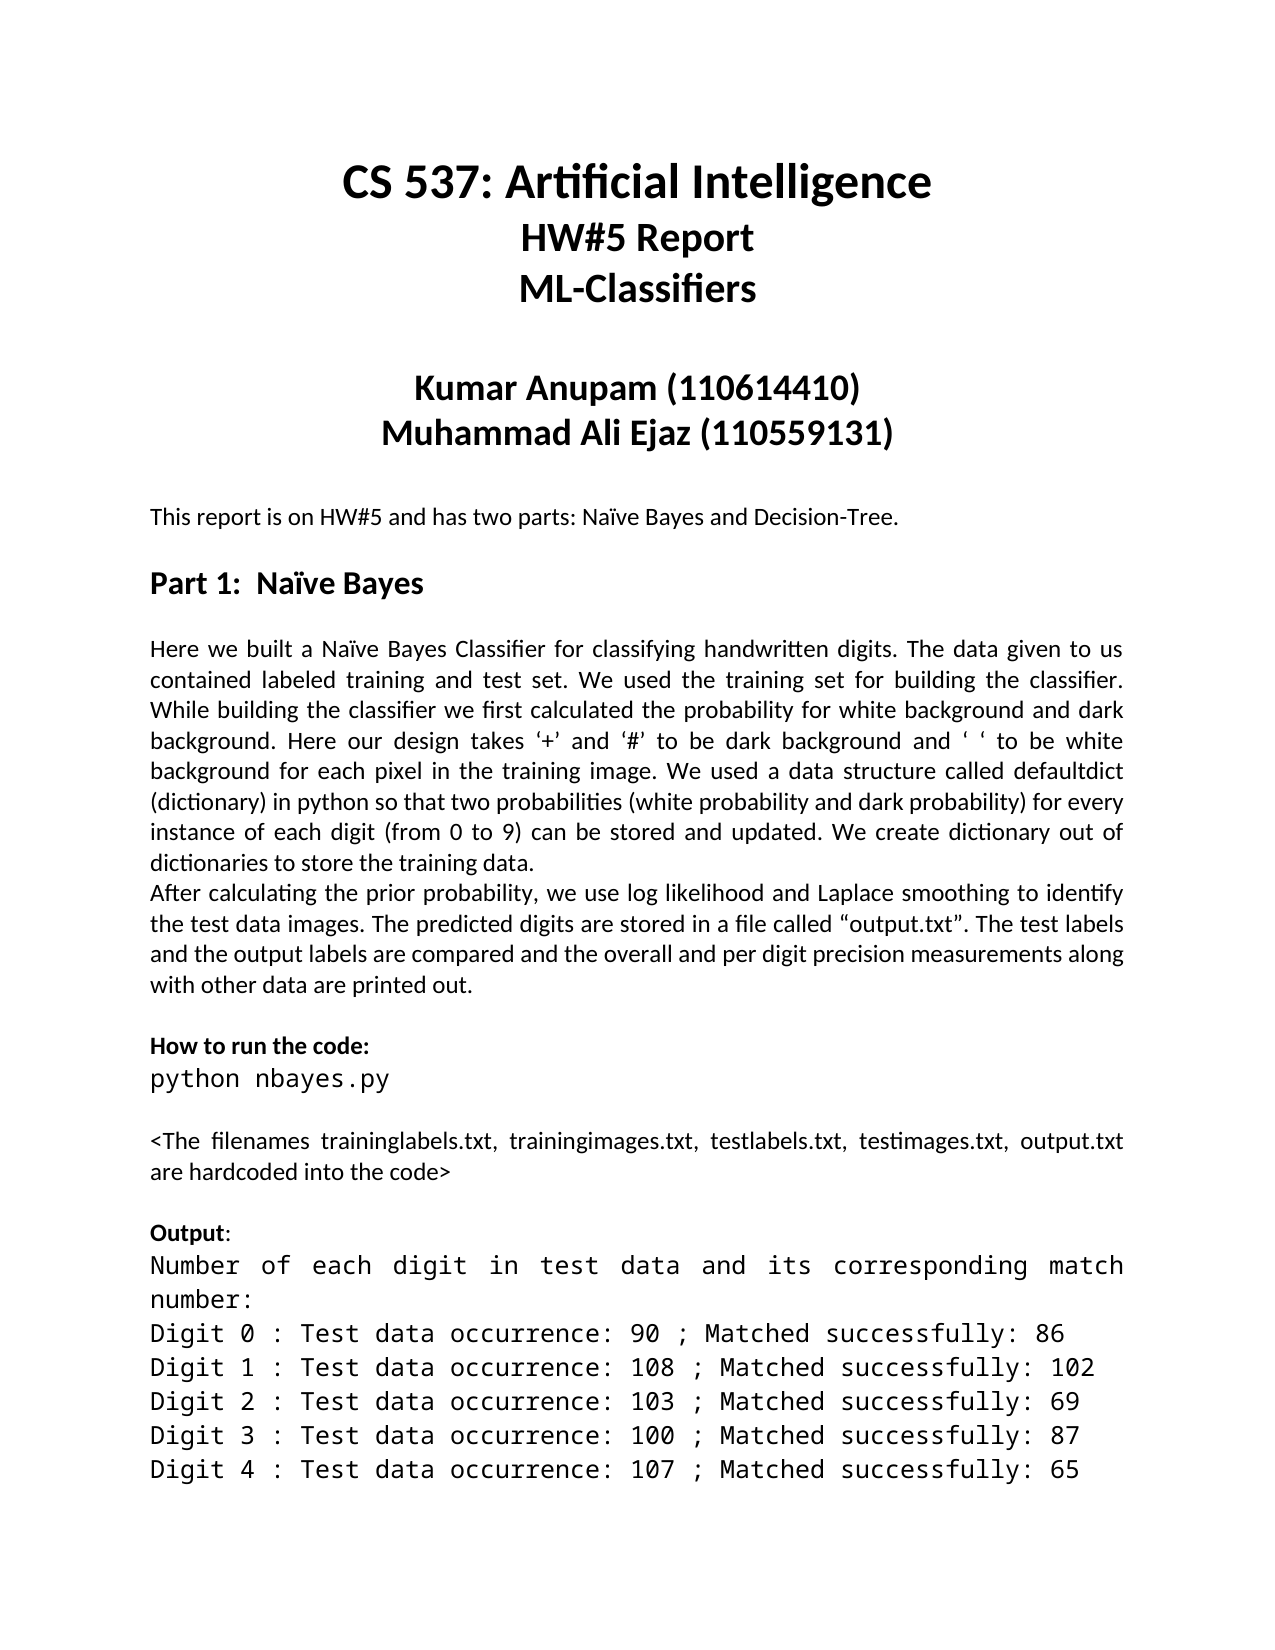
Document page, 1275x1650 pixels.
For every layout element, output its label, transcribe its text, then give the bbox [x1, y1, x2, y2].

text Digit 1 : Test data occurrence: 108 ; Matched successfully: 102 [150, 1349, 1125, 1383]
text CS 537: Artificial Intelligence [150, 150, 1125, 211]
text python nbayes.py [150, 1061, 1125, 1095]
text Muhammad Ali Ejaz (110559131) [150, 409, 1125, 455]
text Digit 2 : Test data occurrence: 103 ; Matched successfully: 69 [150, 1383, 1125, 1418]
text Digit 3 : Test data occurrence: 100 ; Matched successfully: 87 [150, 1418, 1125, 1452]
text <The filenames traininglabels.txt, trainingimages.txt, testlabels.txt, testimages.txt, output.txt are hardcoded into the code> [150, 1125, 1125, 1186]
text Digit 4 : Test data occurrence: 107 ; Matched successfully: 65 [150, 1452, 1125, 1486]
text This report is on HW#5 and has two parts: Naïve Bayes and Decision-Tree. [150, 501, 1125, 532]
text Output: [150, 1217, 1125, 1247]
text Here we built a Naïve Bayes Classifier for classifying handwritten digits. The data given to us contained labeled training and test set. We used the training set for building the classifier. While building the classifier we first calculated the probability for white background and dark background. Here our design takes ‘+’ and ‘#’ to be dark background and ‘ ‘ to be white background for each pixel in the training image. We used a data structure called defaultdict (dictionary) in python so that two probabilities (white probability and dark probability) for every instance of each digit (from 0 to 9) can be stored and updated. We create dictionary out of dictionaries to store the training data. [150, 633, 1125, 877]
text ML-Classifiers [150, 262, 1125, 313]
text Digit 0 : Test data occurrence: 90 ; Matched successfully: 86 [150, 1315, 1125, 1349]
text Number of each digit in test data and its corresponding match number: [150, 1247, 1125, 1315]
text How to run the code: [150, 1030, 1125, 1061]
text Kumar Anupam (110614410) [150, 363, 1125, 409]
text After calculating the prior probability, we use log likelihood and Laplace smoothing to identify the test data images. The predicted digits are stored in a file called “output.txt”. The test labels and the output labels are compared and the overall and per digit precision measurements along with other data are printed out. [150, 877, 1125, 999]
text Part 1: Naïve Bayes [150, 562, 1125, 603]
text HW#5 Report [150, 211, 1125, 262]
